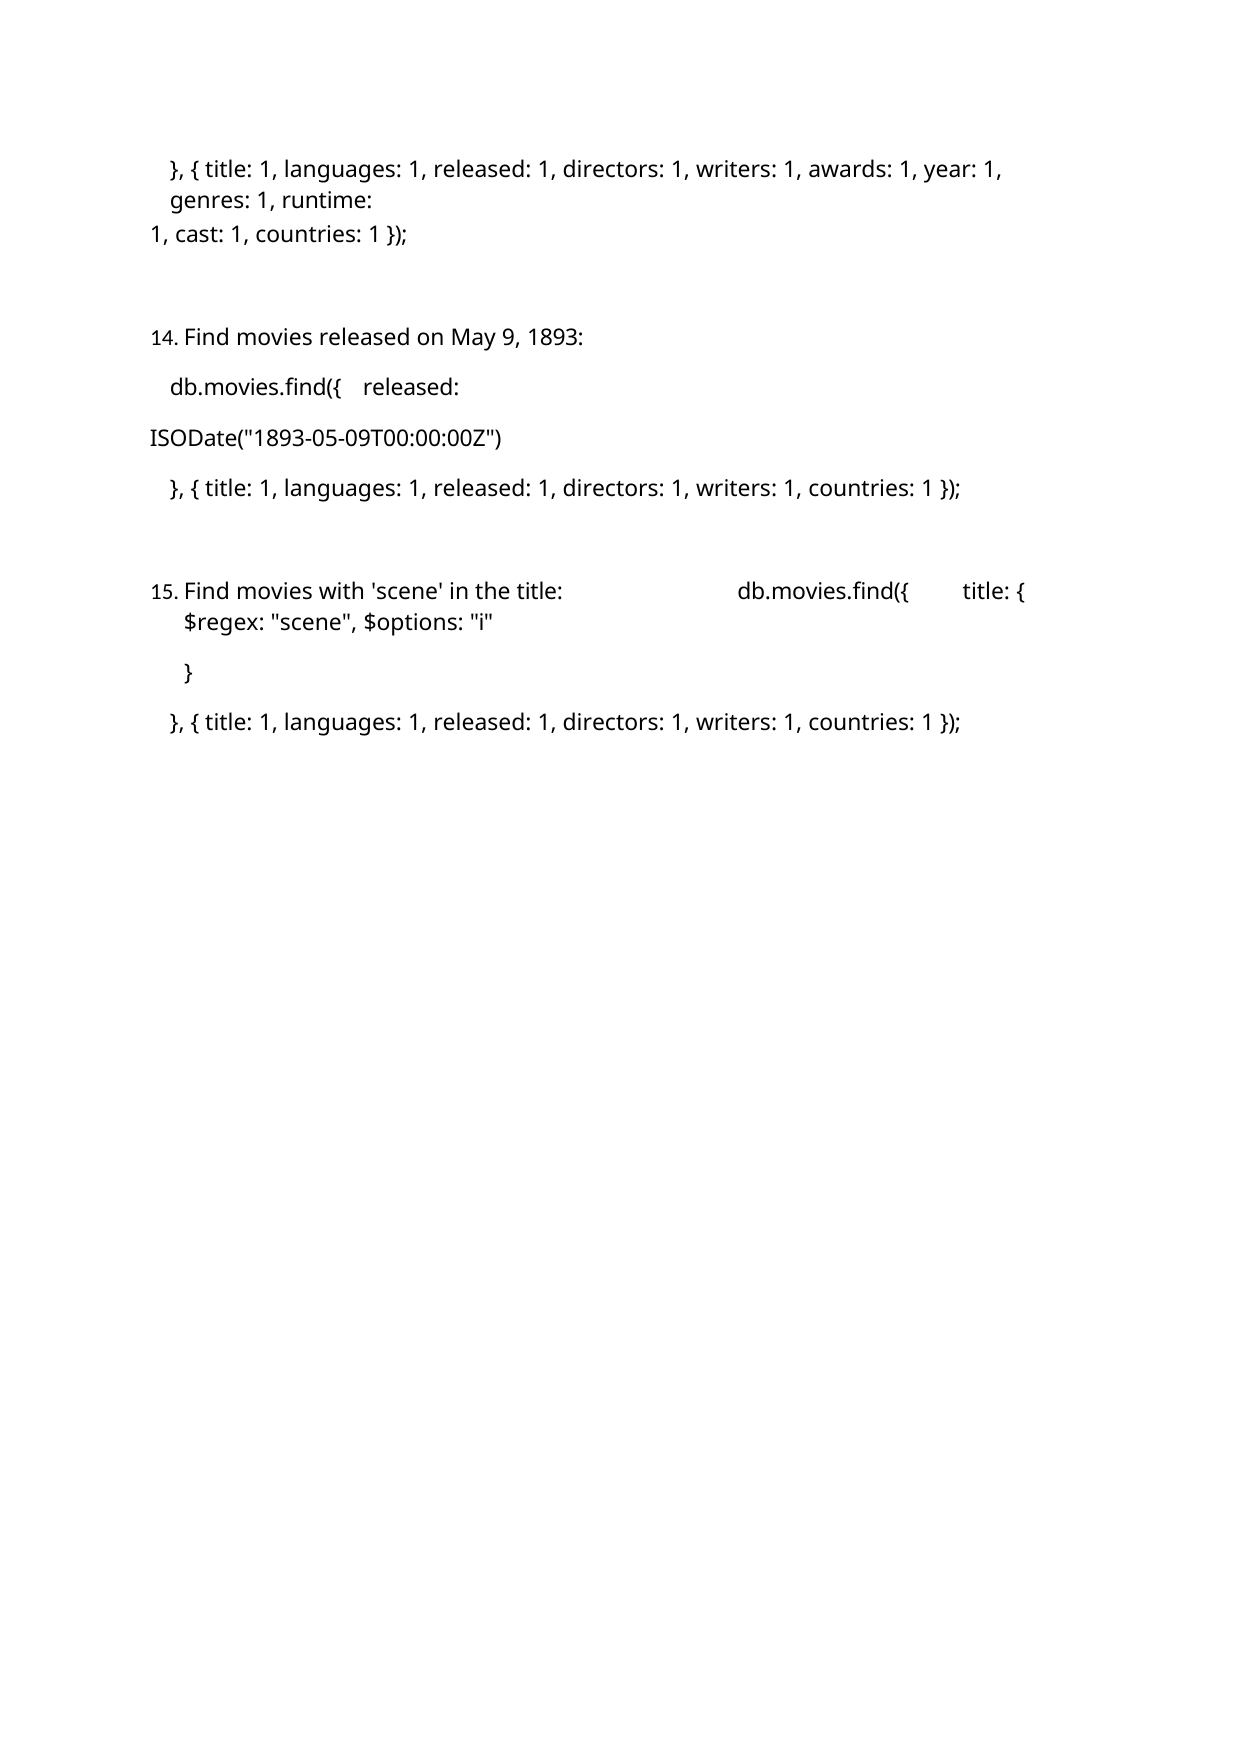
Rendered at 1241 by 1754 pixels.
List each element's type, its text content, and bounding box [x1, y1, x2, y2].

text ISODate("1893-05-09T00:00:00Z") [149, 421, 1088, 453]
text }, { title: 1, languages: 1, released: 1, directors: 1, writers: 1, countries: 1 }); [169, 706, 1088, 737]
text }, { title: 1, languages: 1, released: 1, directors: 1, writers: 1, countries: 1 }); [169, 471, 1088, 503]
text }, { title: 1, languages: 1, released: 1, directors: 1, writers: 1, awards: 1, year: 1, genres: 1, runtime: [169, 153, 1088, 216]
text 1, cast: 1, countries: 1 }); [149, 218, 1088, 249]
list Find movies released on May 9, 1893: [150, 321, 1088, 352]
list Find movies with 'scene' in the title: db.movies.find({ title: { $regex: "scene", $options: "i" [150, 575, 1088, 637]
text } [184, 656, 1088, 687]
text db.movies.find({ released: [169, 371, 1088, 402]
